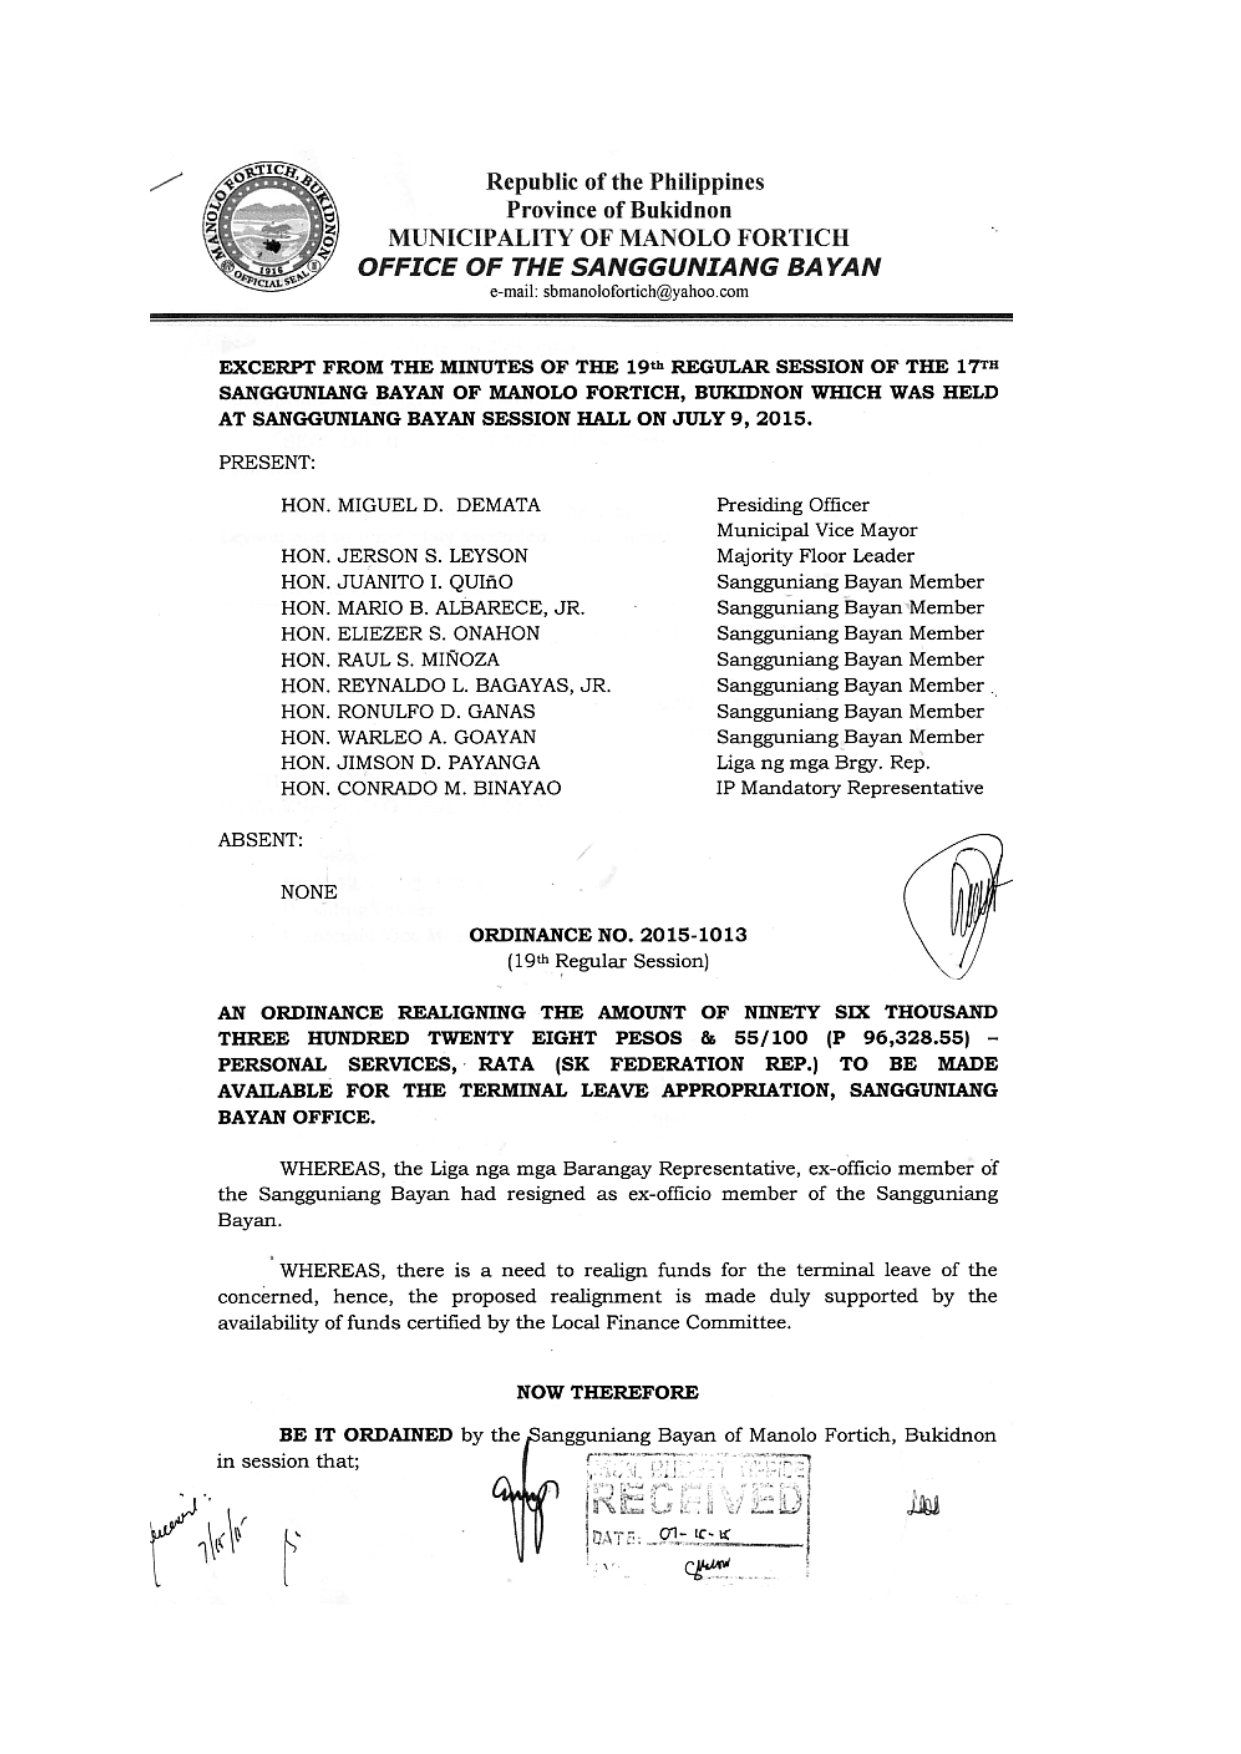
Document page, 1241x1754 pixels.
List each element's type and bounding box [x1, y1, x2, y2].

picture [150, 149, 1013, 1605]
